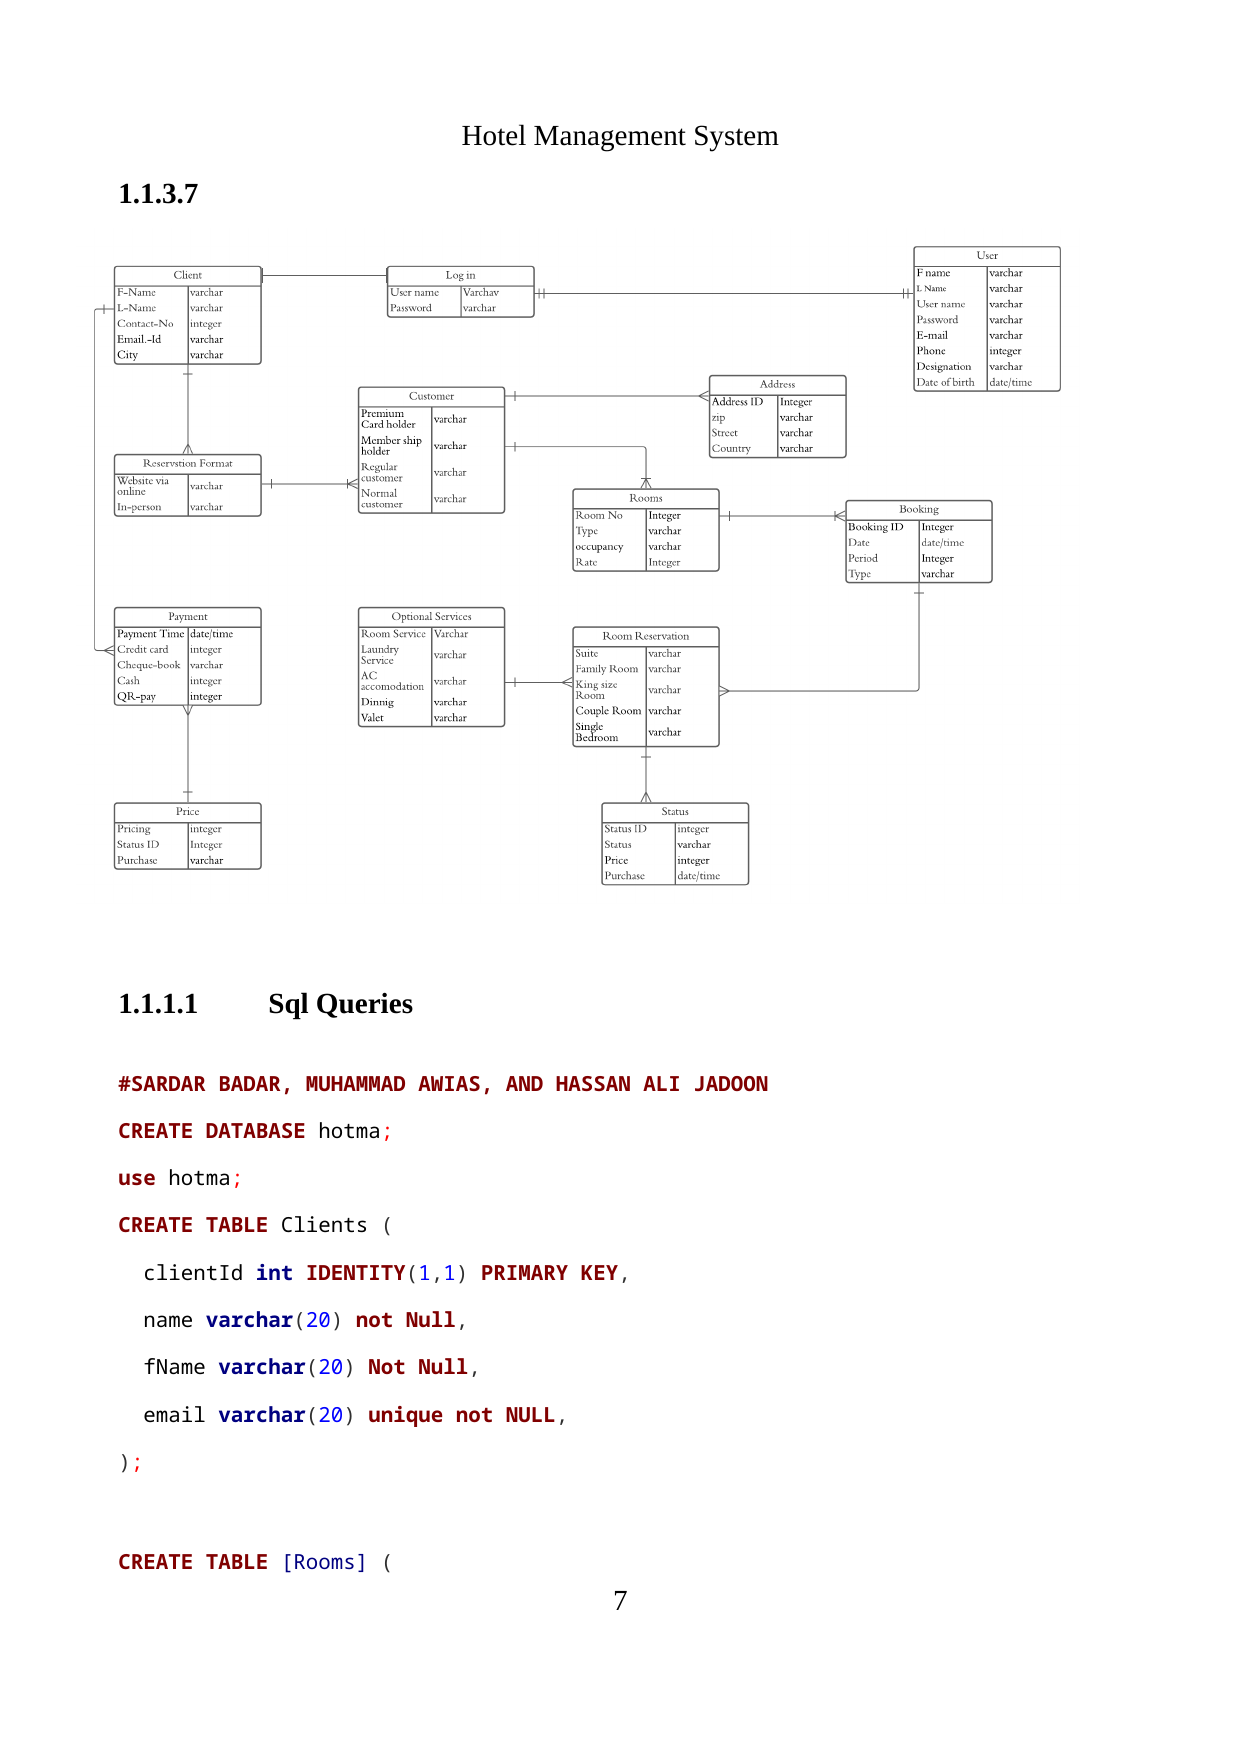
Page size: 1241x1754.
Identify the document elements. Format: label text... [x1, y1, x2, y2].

text ); [118, 1447, 1122, 1476]
text use hotma; [118, 1163, 1122, 1192]
picture [76, 228, 1080, 904]
subtitle Sql Queries [118, 986, 1122, 1020]
text email varchar(20) unique not NULL, [118, 1400, 1122, 1428]
text CREATE TABLE Clients ( [118, 1211, 1122, 1239]
text name varchar(20) not Null, [118, 1305, 1122, 1334]
text fName varchar(20) Not Null, [118, 1352, 1122, 1381]
text CREATE TABLE [Rooms] ( [118, 1547, 1122, 1576]
text clientId int IDENTITY(1,1) PRIMARY KEY, [118, 1258, 1122, 1286]
text #SARDAR BADAR, MUHAMMAD AWIAS, AND HASSAN ALI JADOON [118, 1069, 1122, 1097]
text CREATE DATABASE hotma; [118, 1116, 1122, 1144]
